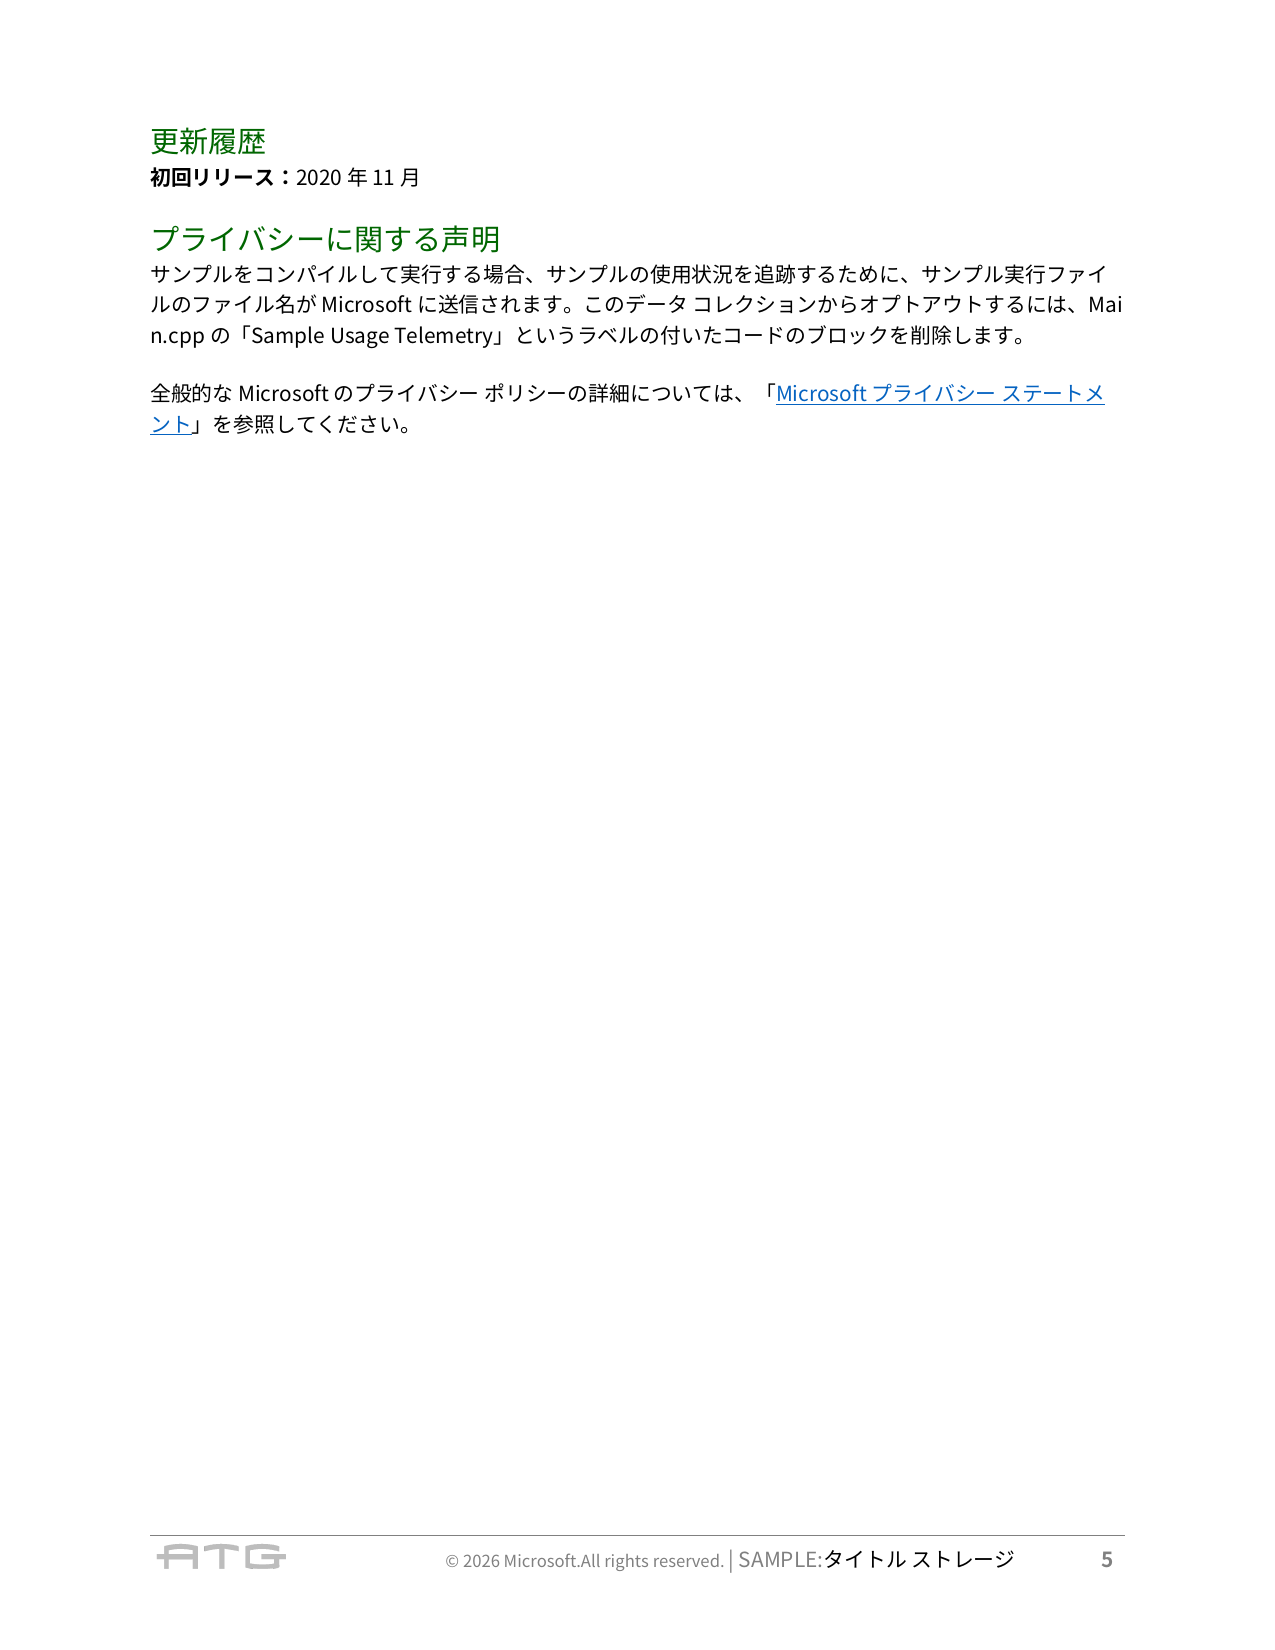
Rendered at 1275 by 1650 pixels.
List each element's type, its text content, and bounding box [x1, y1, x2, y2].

picture [156, 1543, 286, 1569]
text 初回リリース：2020 年 11 月 [150, 161, 1125, 191]
subtitle プライバシーに関する声明 [150, 216, 1125, 258]
subtitle 更新履歴 [150, 119, 1125, 161]
text サンプルをコンパイルして実行する場合、サンプルの使用状況を追跡するために、サンプル実行ファイルのファイル名が Microsoft に送信されます。このデータ コレクションからオプトアウトするには、Main.cpp の「Sample Usage Telemetry」というラベルの付いたコードのブロックを削除します。 [150, 258, 1125, 349]
text 全般的な Microsoft のプライバシー ポリシーの詳細については、「Microsoft プライバシー ステートメント」を参照してください。 [150, 378, 1125, 438]
